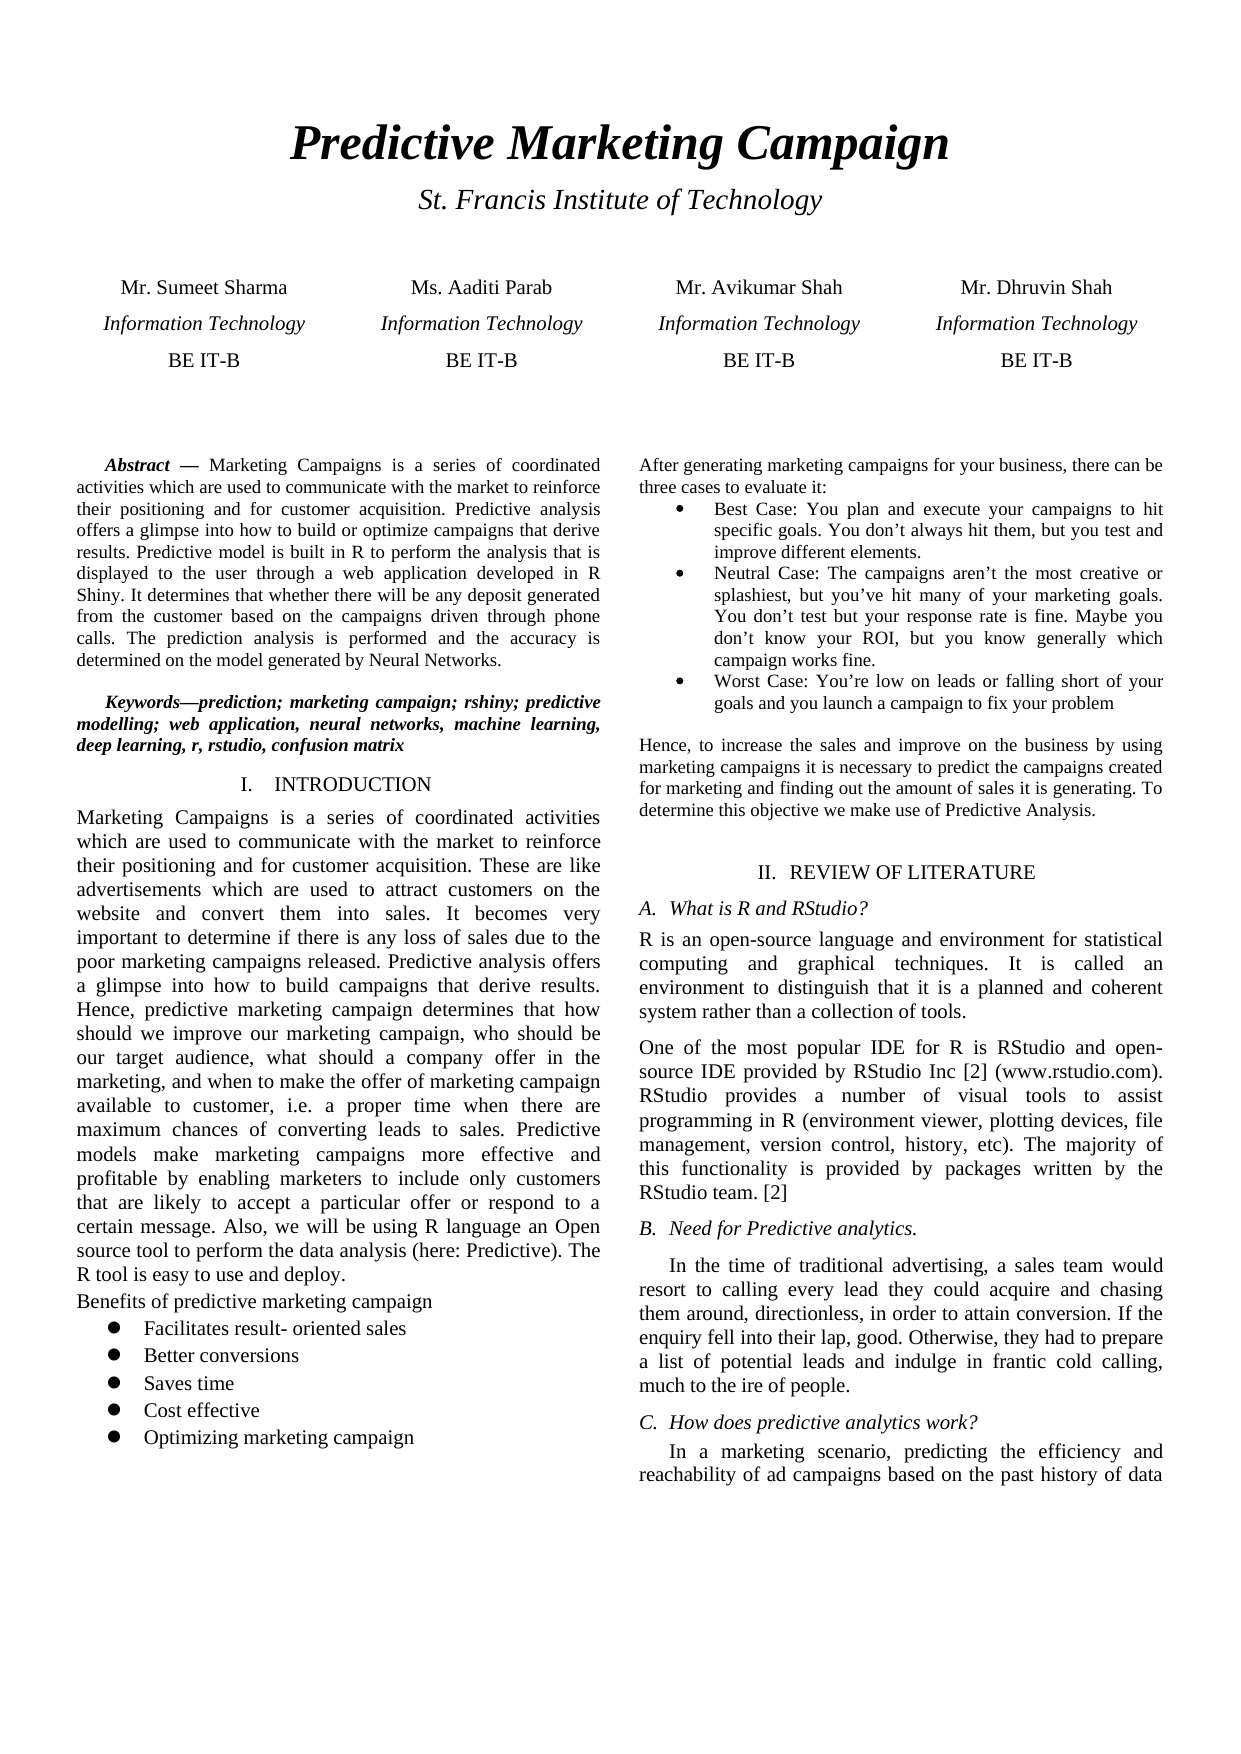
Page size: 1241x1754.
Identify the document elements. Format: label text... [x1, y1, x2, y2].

list Optimizing marketing campaign [106, 1425, 601, 1449]
text After generating marketing campaigns for your business, there can be three cases to evaluate it: [639, 454, 1164, 497]
subtitle St. Francis Institute of Technology [76, 182, 1164, 216]
subtitle One of the most popular IDE for R is RStudio and open-source IDE provided by RStudio Inc [2] (www.rstudio.com). RStudio provides a number of visual tools to assist programming in R (environment viewer, plotting devices, file management, version control, history, etc). The majority of this functionality is provided by packages written by the RStudio team. [2] [639, 1035, 1164, 1204]
list Facilitates result- oriented sales [106, 1316, 601, 1340]
table_cell Information Technology [65, 311, 343, 348]
subtitle Need for Predictive analytics. [639, 1216, 1164, 1240]
subtitle What is R and RStudio? [639, 896, 1164, 920]
text R is an open-source language and environment for statistical computing and graphical techniques. It is called an environment to distinguish that it is a planned and coherent system rather than a collection of tools. [639, 927, 1164, 1023]
text Hence, to increase the sales and improve on the business by using marketing campaigns it is necessary to predict the campaigns created for marketing and finding out the amount of sales it is generating. To determine this objective we make use of Predictive Analysis. [639, 734, 1164, 820]
subtitle In the time of traditional advertising, a sales team would resort to calling every lead they could acquire and chasing them around, directionless, in order to attain conversion. If the enquiry fell into their lap, good. Otherwise, they had to prepare a list of potential leads and indulge in frantic cold calling, much to the ire of people. [639, 1253, 1164, 1397]
table_cell BE IT-B [65, 348, 343, 384]
table_cell Information Technology [343, 311, 620, 348]
table_header Mr. Dhruvin Shah [898, 275, 1175, 311]
subtitle INTRODUCTION [76, 772, 601, 796]
table_cell Information Technology [620, 311, 898, 348]
list Cost effective [106, 1398, 601, 1422]
text Marketing Campaigns is a series of coordinated activities which are used to communicate with the market to reinforce their positioning and for customer acquisition. These are like advertisements which are used to attract customers on the website and convert them into sales. It becomes very important to determine if there is any loss of sales due to the poor marketing campaigns released. Predictive analysis offers a glimpse into how to build campaigns that derive results. Hence, predictive marketing campaign determines that how should we improve our marketing campaign, who should be our target audience, what should a company offer in the marketing, and when to make the offer of marketing campaign available to customer, i.e. a proper time when there are maximum chances of converting leads to sales. Predictive models make marketing campaigns more effective and profitable by enabling marketers to include only customers that are likely to accept a particular offer or respond to a certain message. Also, we will be using R language an Open source tool to perform the data analysis (here: Predictive). The R tool is easy to use and deploy. [76, 804, 601, 1286]
text Abstract — Marketing Campaigns is a series of coordinated activities which are used to communicate with the market to reinforce their positioning and for customer acquisition. Predictive analysis offers a glimpse into how to build or optimize campaigns that derive results. Predictive model is built in R to perform the analysis that is displayed to the user through a web application developed in R Shiny. It determines that whether there will be any deposit generated from the customer based on the campaigns driven through phone calls. The prediction analysis is performed and the accuracy is determined on the model generated by Neural Networks. [76, 454, 601, 670]
list Saves time [106, 1371, 601, 1394]
table_cell Information Technology [898, 311, 1175, 348]
text Keywords—prediction; marketing campaign; rshiny; predictive modelling; web application, neural networks, machine learning, deep learning, r, rstudio, confusion matrix [76, 691, 601, 756]
table_header Mr. Sumeet Sharma [65, 275, 343, 311]
table_cell BE IT-B [620, 348, 898, 384]
table_header Ms. Aaditi Parab [343, 275, 620, 311]
list Neutral Case: The campaigns aren’t the most creative or splashiest, but you’ve hit many of your marketing goals. You don’t test but your response rate is fine. Maybe you don’t know your ROI, but you know generally which campaign works fine. [676, 562, 1164, 670]
table_header Mr. Avikumar Shah [620, 275, 898, 311]
text Benefits of predictive marketing campaign [76, 1289, 601, 1313]
list Better conversions [106, 1343, 601, 1367]
table_cell BE IT-B [343, 348, 620, 384]
list Worst Case: You’re low on leads or falling short of your goals and you launch a campaign to fix your problem [676, 670, 1164, 713]
title Predictive Marketing Campaign [76, 112, 1164, 170]
table_cell BE IT-B [898, 348, 1175, 384]
subtitle How does predictive analytics work? [639, 1410, 1164, 1434]
list Best Case: You plan and execute your campaigns to hit specific goals. You don’t always hit them, but you test and improve different elements. [676, 497, 1164, 562]
subtitle REVIEW OF LITERATURE [639, 860, 1164, 884]
